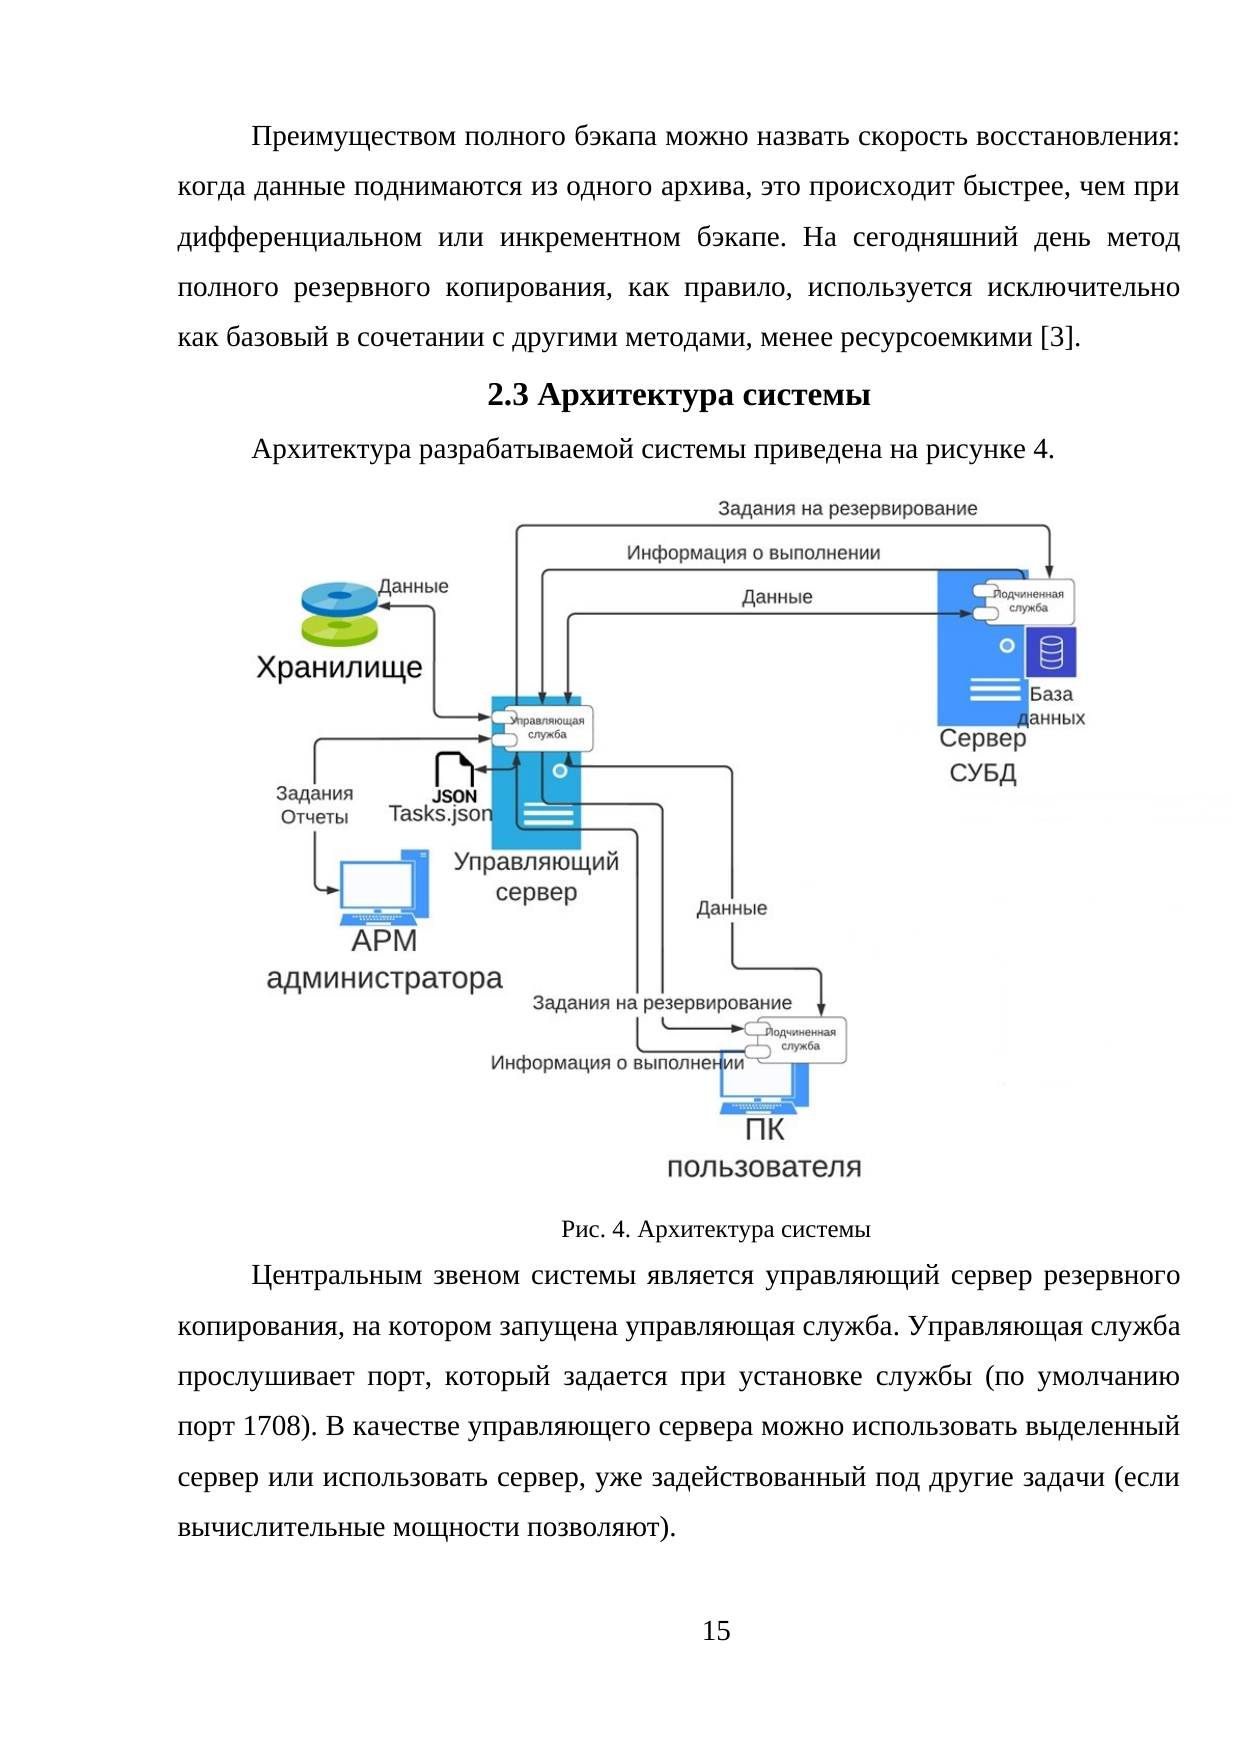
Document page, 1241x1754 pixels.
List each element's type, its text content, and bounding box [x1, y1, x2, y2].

picture [251, 481, 1241, 1198]
text Архитектура разрабатываемой системы приведена на рисунке 4. [177, 431, 1181, 465]
text Преимуществом полного бэкапа можно назвать скорость восстановления: когда данные поднимаются из одного архива, это происходит быстрее, чем при дифференциальном или инкрементном бэкапе. На сегодняшний день метод полного резервного копирования, как правило, используется исключительно как базовый в сочетании с другими методами, менее ресурсоемкими [3]. [177, 118, 1181, 353]
subtitle 2.3 Архитектура системы [177, 374, 1181, 412]
text Рис. 4. Архитектура системы [177, 1214, 1181, 1243]
